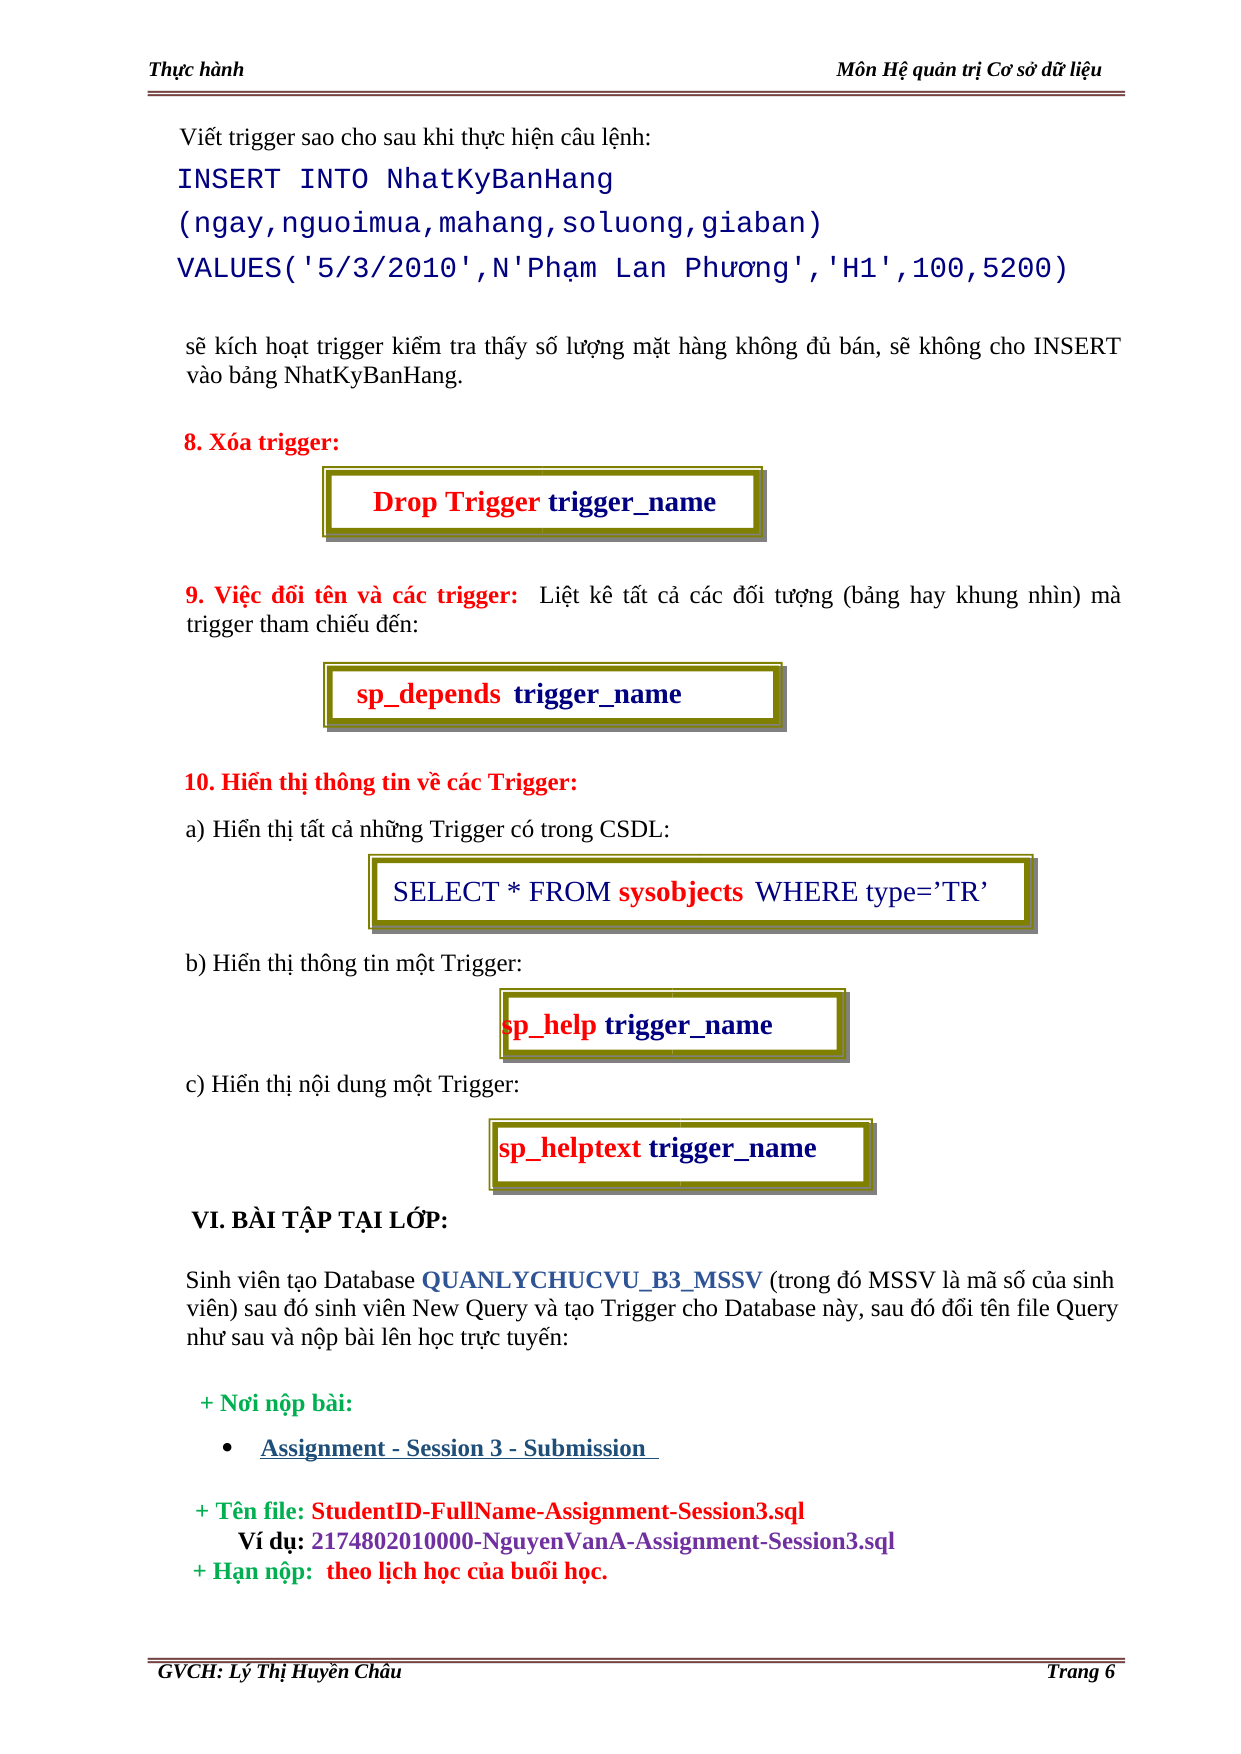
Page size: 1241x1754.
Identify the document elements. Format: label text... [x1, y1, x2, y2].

text + Nơi nộp bài: [193, 1388, 1123, 1417]
text Sinh viên tạo Database QUANLYCHUCVU_B3_MSSV (trong đó MSSV là mã số của sinh viên) sau đó sinh viên New Query và tạo Trigger cho Database này, sau đó đổi tên file Query như sau và nộp bài lên học trực tuyến: [185, 1265, 1125, 1351]
subtitle sp_help trigger_name [184, 1007, 1126, 1040]
text INSERT INTO NhatKyBanHang [176, 164, 1126, 197]
list Assignment - Session 3 - Submission [223, 1433, 1126, 1462]
picture [147, 85, 1125, 101]
picture [147, 1652, 1125, 1668]
text 9. Việc đổi tên và các trigger: Liệt kê tất cả các đối tượng (bảng hay khung nhìn) mà trigger tham chiếu đến: [185, 580, 1122, 638]
text c) Hiển thị nội dung một Trigger: [185, 1069, 1123, 1098]
text + Hạn nộp: theo lịch học của buổi học. [148, 1556, 1123, 1585]
text sẽ kích hoạt trigger kiểm tra thấy số lượng mặt hàng không đủ bán, sẽ không cho INSERT vào bảng NhatKyBanHang. [185, 331, 1122, 389]
text Ví dụ: 2174802010000-NguyenVanA-Assignment-Session3.sql [156, 1526, 1123, 1555]
text + Tên file: StudentID-FullName-Assignment-Session3.sql [195, 1496, 1123, 1525]
subtitle sp_depends trigger_name [184, 676, 1126, 710]
subtitle 10. Hiển thị thông tin về các Trigger: [184, 767, 1126, 796]
text VALUES('5/3/2010',N'Phạm Lan Phương','H1',100,5200) [148, 253, 1098, 286]
text Viết trigger sao cho sau khi thực hiện câu lệnh: [148, 122, 1125, 150]
text SELECT * FROM sysobjects WHERE type=’TR’ [393, 874, 1125, 907]
list Hiển thị thông tin một Trigger: [185, 948, 1123, 976]
list VI. BÀI TẬP TẠI LỚP: [191, 1205, 1123, 1233]
subtitle Drop Trigger trigger_name [184, 484, 1126, 518]
subtitle 8. Xóa trigger: [184, 427, 1126, 455]
text (ngay,nguoimua,mahang,soluong,giaban) [148, 208, 1126, 241]
subtitle sp_helptext trigger_name [148, 1130, 1126, 1163]
list Hiển thị tất cả những Trigger có trong CSDL: [185, 814, 1123, 843]
